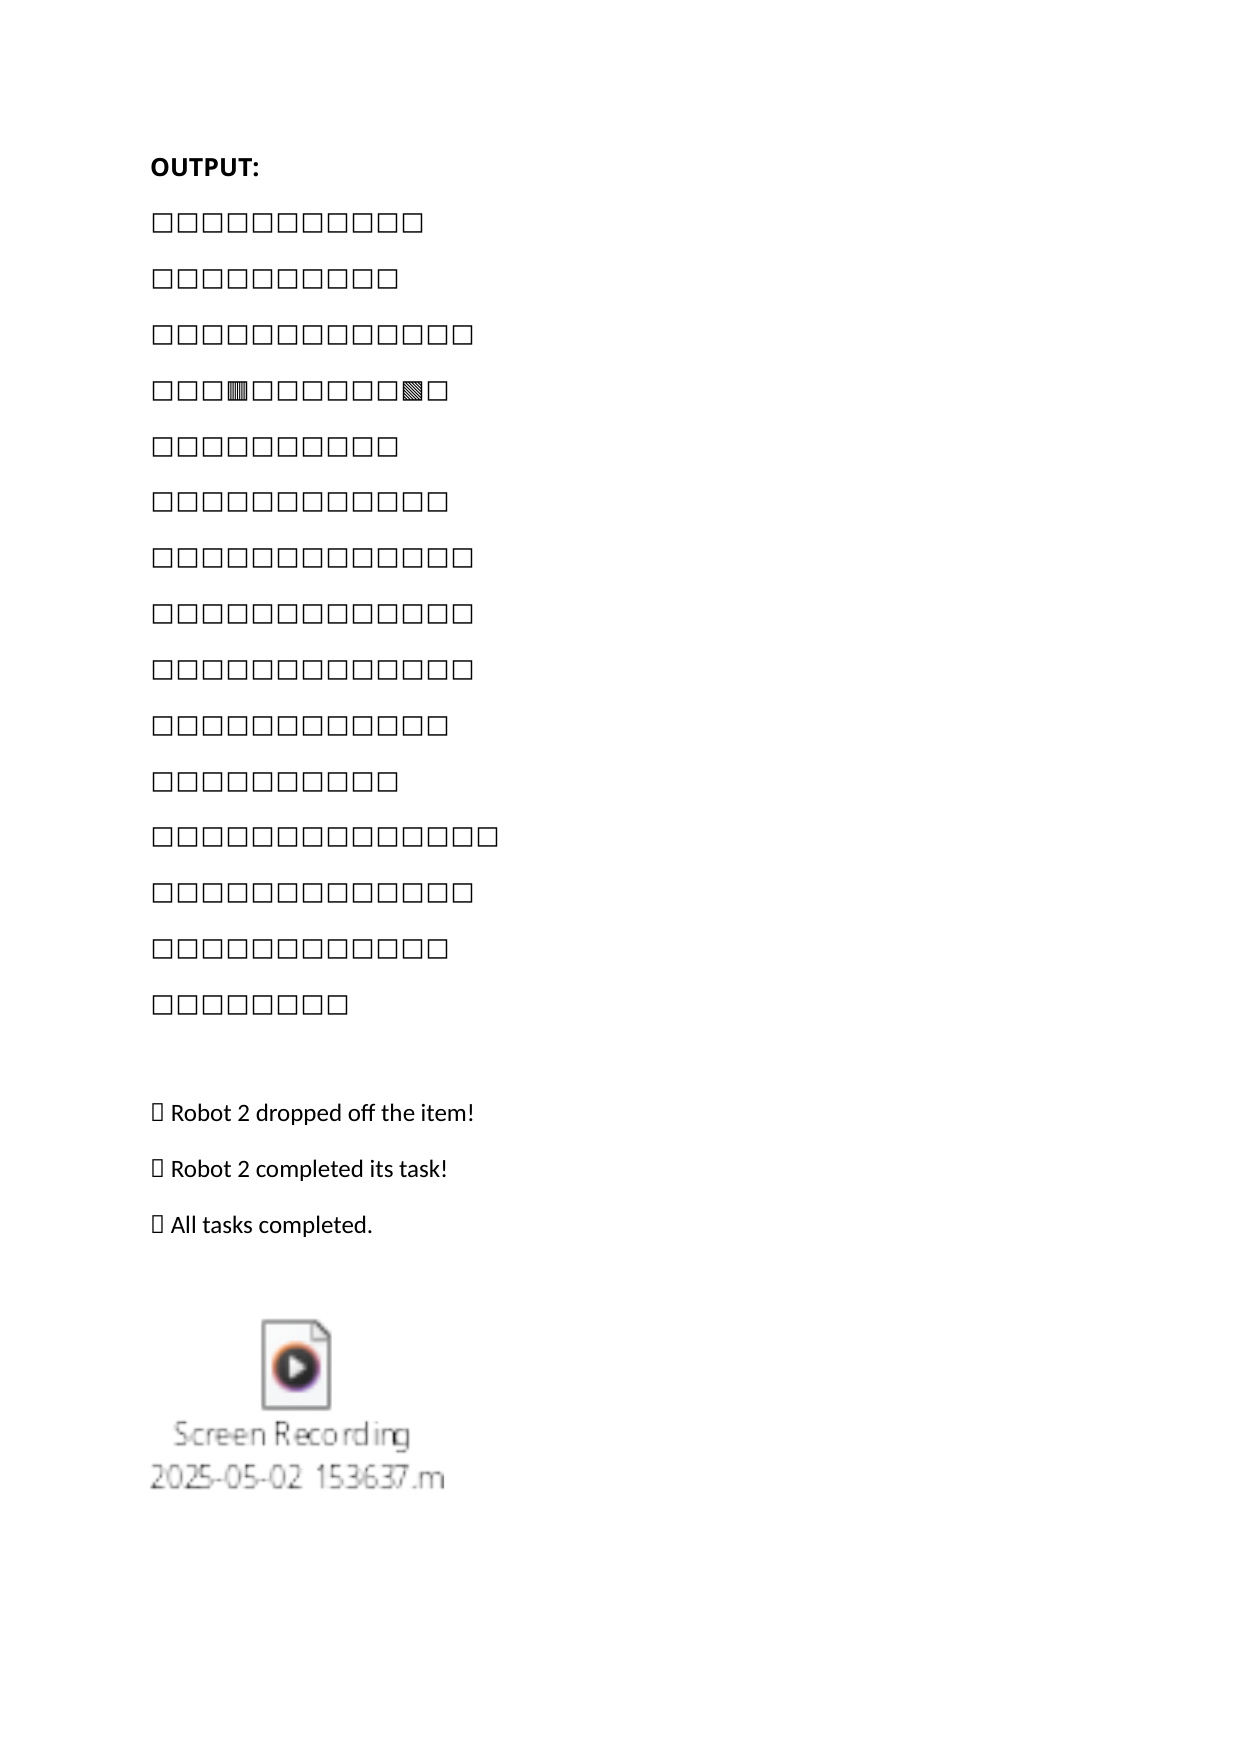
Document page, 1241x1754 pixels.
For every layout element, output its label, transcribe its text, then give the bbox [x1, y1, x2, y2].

text ⬜⬜⬜⬜⬜❌❌⬜⬜⬜⬜❌⬜⬜⬜ [150, 485, 1090, 519]
text ❌⬜⬜⬜⬜⬜⬜⬜⬜⬜🤖⬜⬜⬜⬜ [150, 652, 1090, 687]
text 👾 Robot 2 dropped off the item! [150, 1095, 1090, 1129]
text ❌⬜⬜⬜⬜⬜⬜❌⬜⬜⬜❌⬜⬜⬜ [150, 932, 1090, 966]
text ❌🔵⬜⬜⬜⬜⬜⬜⬜⬜⬜⬜⬜⬜⬜ [150, 317, 1090, 352]
text ❌❌⬜⬜❌❌⬜⬜❌⬜⬜⬜⬜⬜⬜ [150, 262, 1090, 296]
text ⬜⬜⬜⬜⬜⬜⬜⬜⬜⬜⬜⬜❌⬜❌ [150, 541, 1090, 575]
text ✅ Robot 2 completed its task! [150, 1151, 1090, 1185]
text ⬜⬜⬜⬜⬜⬜⬜❌⬜❌⬜⬜⬜⬜⬜ [150, 876, 1090, 910]
text ⬜⬜⬜⬜⬜⬜⬜⬜⬜⬜⬜❌⬜⬜⬜ [150, 820, 1090, 854]
text ⬜⬜⬜⬜⬜❌👾❌⬜⬜⬜⬜⬜❌❌ [150, 764, 1090, 798]
text ⬜❌⬜⬜🟥❌⬜⬜⬜⬜⬜⬜❌🟩⬜ [150, 373, 1090, 407]
text ⬜⬜⬜❌⬜⬜⬜❌⬜⬜⬜⬜⬜⬜⬜ [150, 597, 1090, 631]
text OUTPUT: [150, 150, 1090, 184]
text 🏁 All tasks completed. [150, 1207, 1090, 1241]
text ❌❌⬜⬜⬜⬜⬜❌❌⬜⬜⬜⬜⬜⬜ [150, 206, 1090, 240]
text 👾❌⬜⬜⬜❌⬜❌⬜⬜⬜❌⬜⬜⬜ [150, 429, 1090, 463]
text ❌⬜⬜⬜⬜❌⬜❌⬜❌⬜❌❌❌⬜ [150, 987, 1090, 1022]
text ❌⬜⬜❌⬜⬜⬜⬜⬜⬜⬜⬜⬜❌⬜ [150, 708, 1090, 742]
